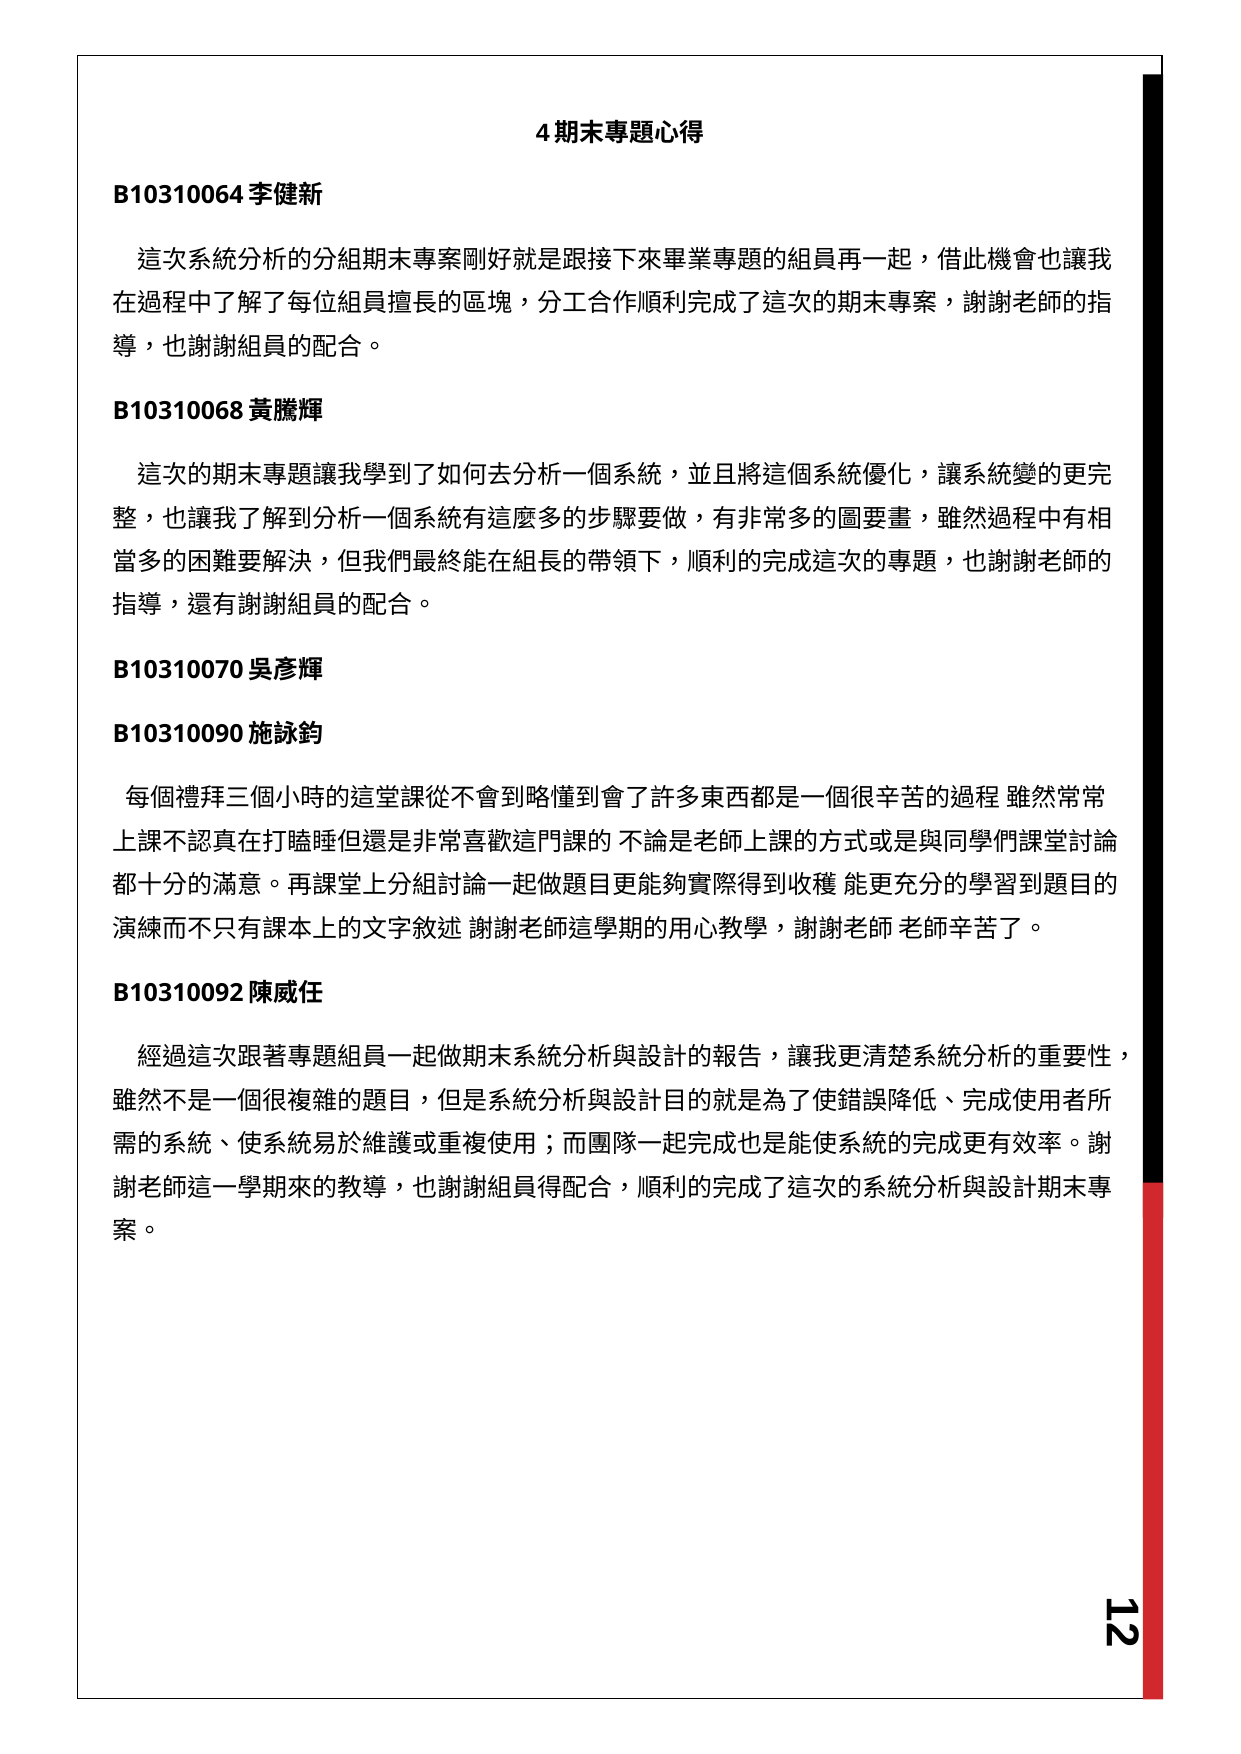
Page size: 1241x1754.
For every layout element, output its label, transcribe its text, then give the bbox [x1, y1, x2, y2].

text B10310064李健新 [112, 175, 1128, 211]
text B10310090施詠鈞 [112, 713, 1128, 750]
text B10310068黃騰輝 [112, 390, 1128, 427]
text 這次系統分析的分組期末專案剛好就是跟接下來畢業專題的組員再一起，借此機會也讓我在過程中了解了每位組員擅長的區塊，分工合作順利完成了這次的期末專案，謝謝老師的指導，也謝謝組員的配合。 [112, 239, 1128, 362]
text B10310092陳威任 [112, 972, 1128, 1009]
text 經過這次跟著專題組員一起做期末系統分析與設計的報告，讓我更清楚系統分析的重要性，雖然不是一個很複雜的題目，但是系統分析與設計目的就是為了使錯誤降低、完成使用者所需的系統、使系統易於維護或重複使用；而團隊一起完成也是能使系統的完成更有效率。謝謝老師這一學期來的教導，也謝謝組員得配合，順利的完成了這次的系統分析與設計期末專案。 [112, 1037, 1128, 1247]
text 這次的期末專題讓我學到了如何去分析一個系統，並且將這個系統優化，讓系統變的更完整，也讓我了解到分析一個系統有這麼多的步驟要做，有非常多的圖要畫，雖然過程中有相當多的困難要解決，但我們最終能在組長的帶領下，順利的完成這次的專題，也謝謝老師的指導，還有謝謝組員的配合。 [112, 455, 1128, 621]
text 4期末專題心得 [112, 112, 1128, 149]
text B10310070吳彥輝 [112, 649, 1128, 686]
text 每個禮拜三個小時的這堂課從不會到略懂到會了許多東西都是一個很辛苦的過程 雖然常常上課不認真在打瞌睡但還是非常喜歡這門課的 不論是老師上課的方式或是與同學們課堂討論都十分的滿意。再課堂上分組討論一起做題目更能夠實際得到收穫 能更充分的學習到題目的演練而不只有課本上的文字敘述 謝謝老師這學期的用心教學，謝謝老師 老師辛苦了。 [112, 778, 1128, 944]
